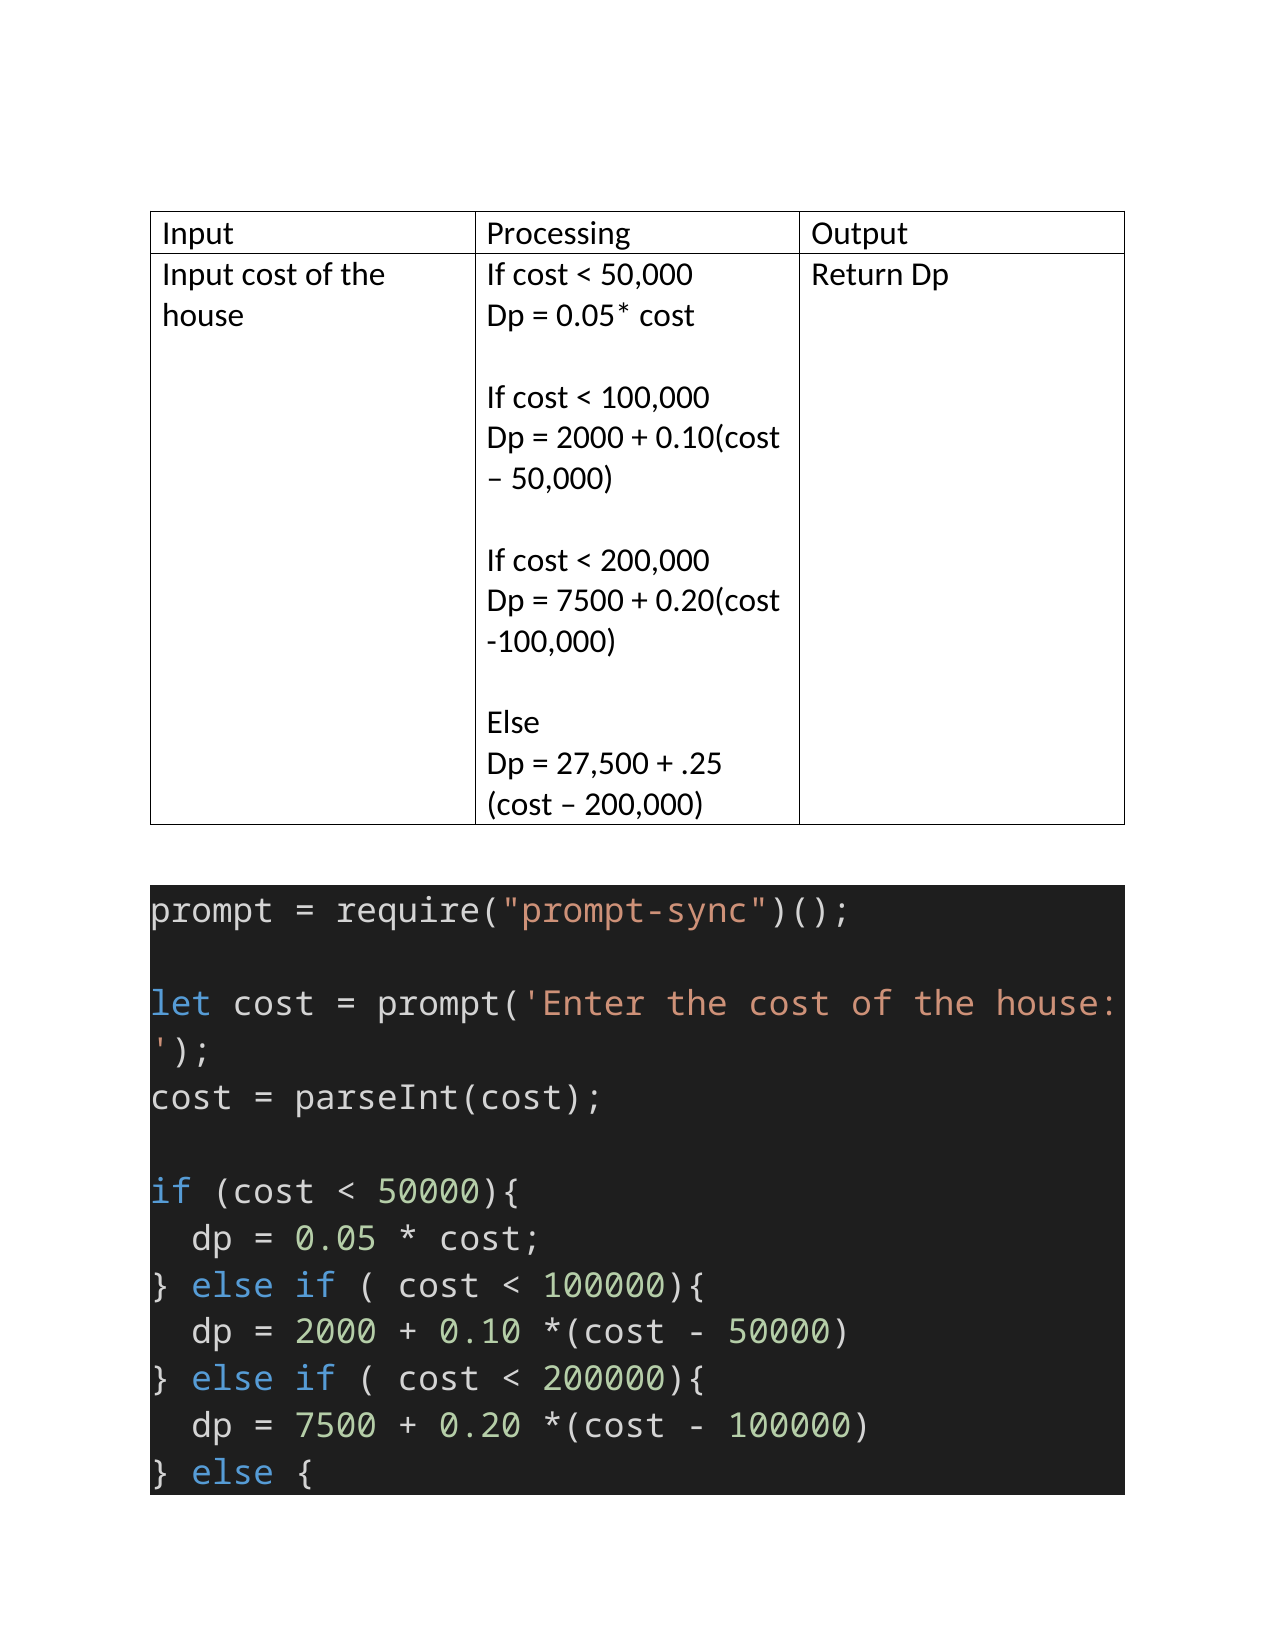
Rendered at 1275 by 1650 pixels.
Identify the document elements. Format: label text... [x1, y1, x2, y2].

table_cell Return Dp [800, 254, 1124, 824]
table_cell Input cost of the house [151, 254, 475, 824]
text } else { [150, 1448, 1125, 1495]
text if (cost < 50000){ [150, 1167, 1125, 1213]
text cost = parseInt(cost); [150, 1073, 1125, 1120]
text dp = 2000 + 0.10 *(cost - 50000) [150, 1307, 1125, 1354]
text } else if ( cost < 200000){ [150, 1354, 1125, 1401]
text let cost = prompt('Enter the cost of the house: '); [150, 979, 1125, 1073]
text } else if ( cost < 100000){ [150, 1260, 1125, 1307]
table_cell If cost < 50,000 Dp = 0.05* cost If cost < 100,000 Dp = 2000 + 0.10(cost – 50,000) If cost < 200,000 Dp = 7500 + 0.20(cost -100,000) Else Dp = 27,500 + .25 (cost – 200,000) [476, 254, 799, 824]
table_header Output [800, 212, 1124, 252]
text prompt = require("prompt-sync")(); [150, 885, 1125, 932]
text dp = 7500 + 0.20 *(cost - 100000) [150, 1401, 1125, 1448]
text dp = 0.05 * cost; [150, 1213, 1125, 1260]
table_header Processing [476, 212, 799, 252]
table_header Input [151, 212, 475, 252]
